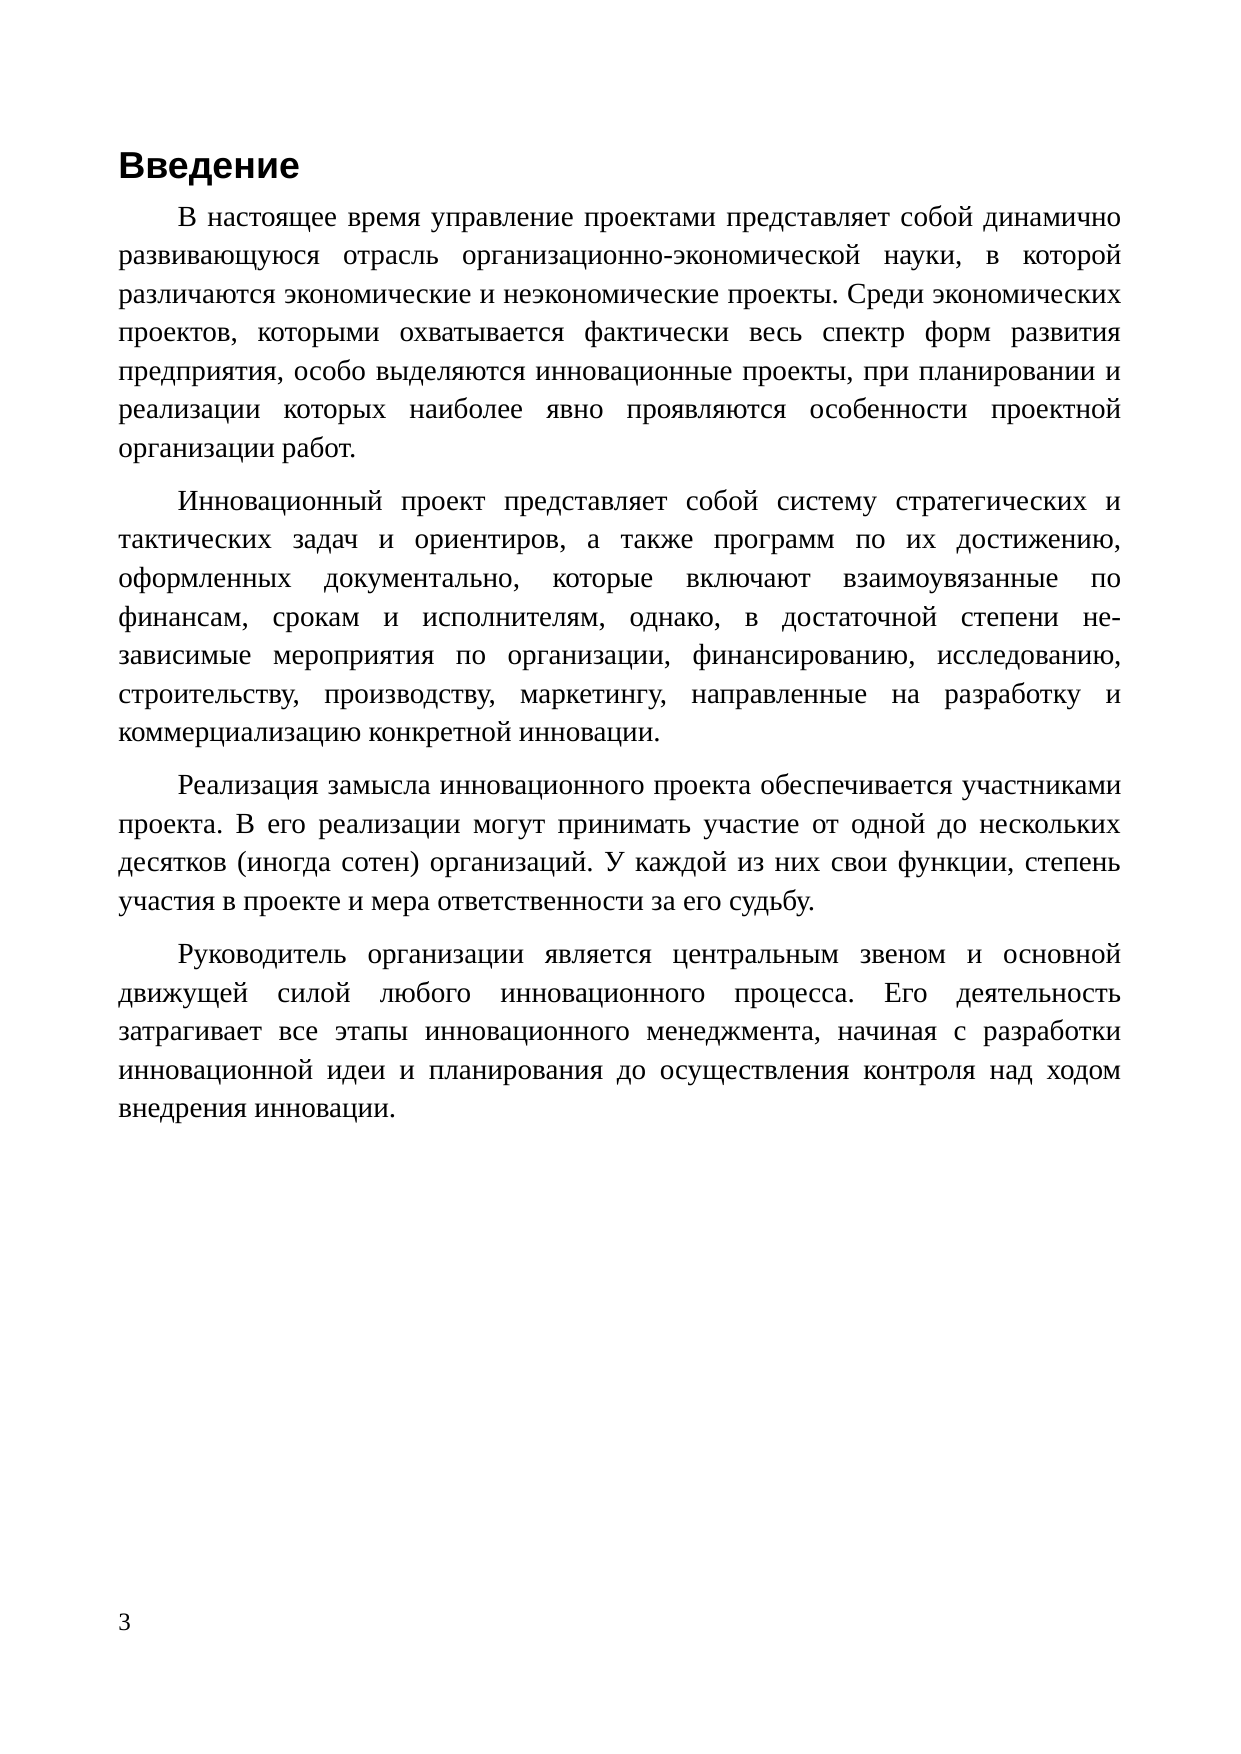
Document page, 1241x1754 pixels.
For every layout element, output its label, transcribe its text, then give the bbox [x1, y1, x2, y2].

text Инновационный проект представляет собой систему стратегических и тактических задач и ориентиров, а также программ по их достижению, оформленных документально, которые включают взаимоувязанные по финансам, срокам и исполнителям, однако, в достаточной степени не-зависимые мероприятия по организации, финансированию, исследованию, строительству, производству, маркетингу, направленные на разработку и коммерциализацию конкретной инновации. [118, 483, 1122, 748]
subtitle Введение [118, 143, 1122, 186]
text В настоящее время управление проектами представляет собой динамично развивающуюся отрасль организационно-экономической науки, в которой различаются экономические и неэкономические проекты. Среди экономических проектов, которыми охватывается фактически весь спектр форм развития предприятия, особо выделяются инновационные проекты, при планировании и реализации которых наиболее явно проявляются особенности проектной организации работ. [118, 199, 1122, 463]
text Руководитель организации является центральным звеном и основной движущей силой любого инновационного процесса. Его деятельность затрагивает все этапы инновационного менеджмента, начиная с разработки инновационной идеи и планирования до осуществления контроля над ходом внедрения инновации. [118, 936, 1122, 1124]
text Реализация замысла инновационного проекта обеспечивается участниками проекта. В его реализации могут принимать участие от одной до нескольких десятков (иногда сотен) организаций. У каждой из них свои функции, степень участия в проекте и мера ответственности за его судьбу. [118, 767, 1122, 917]
